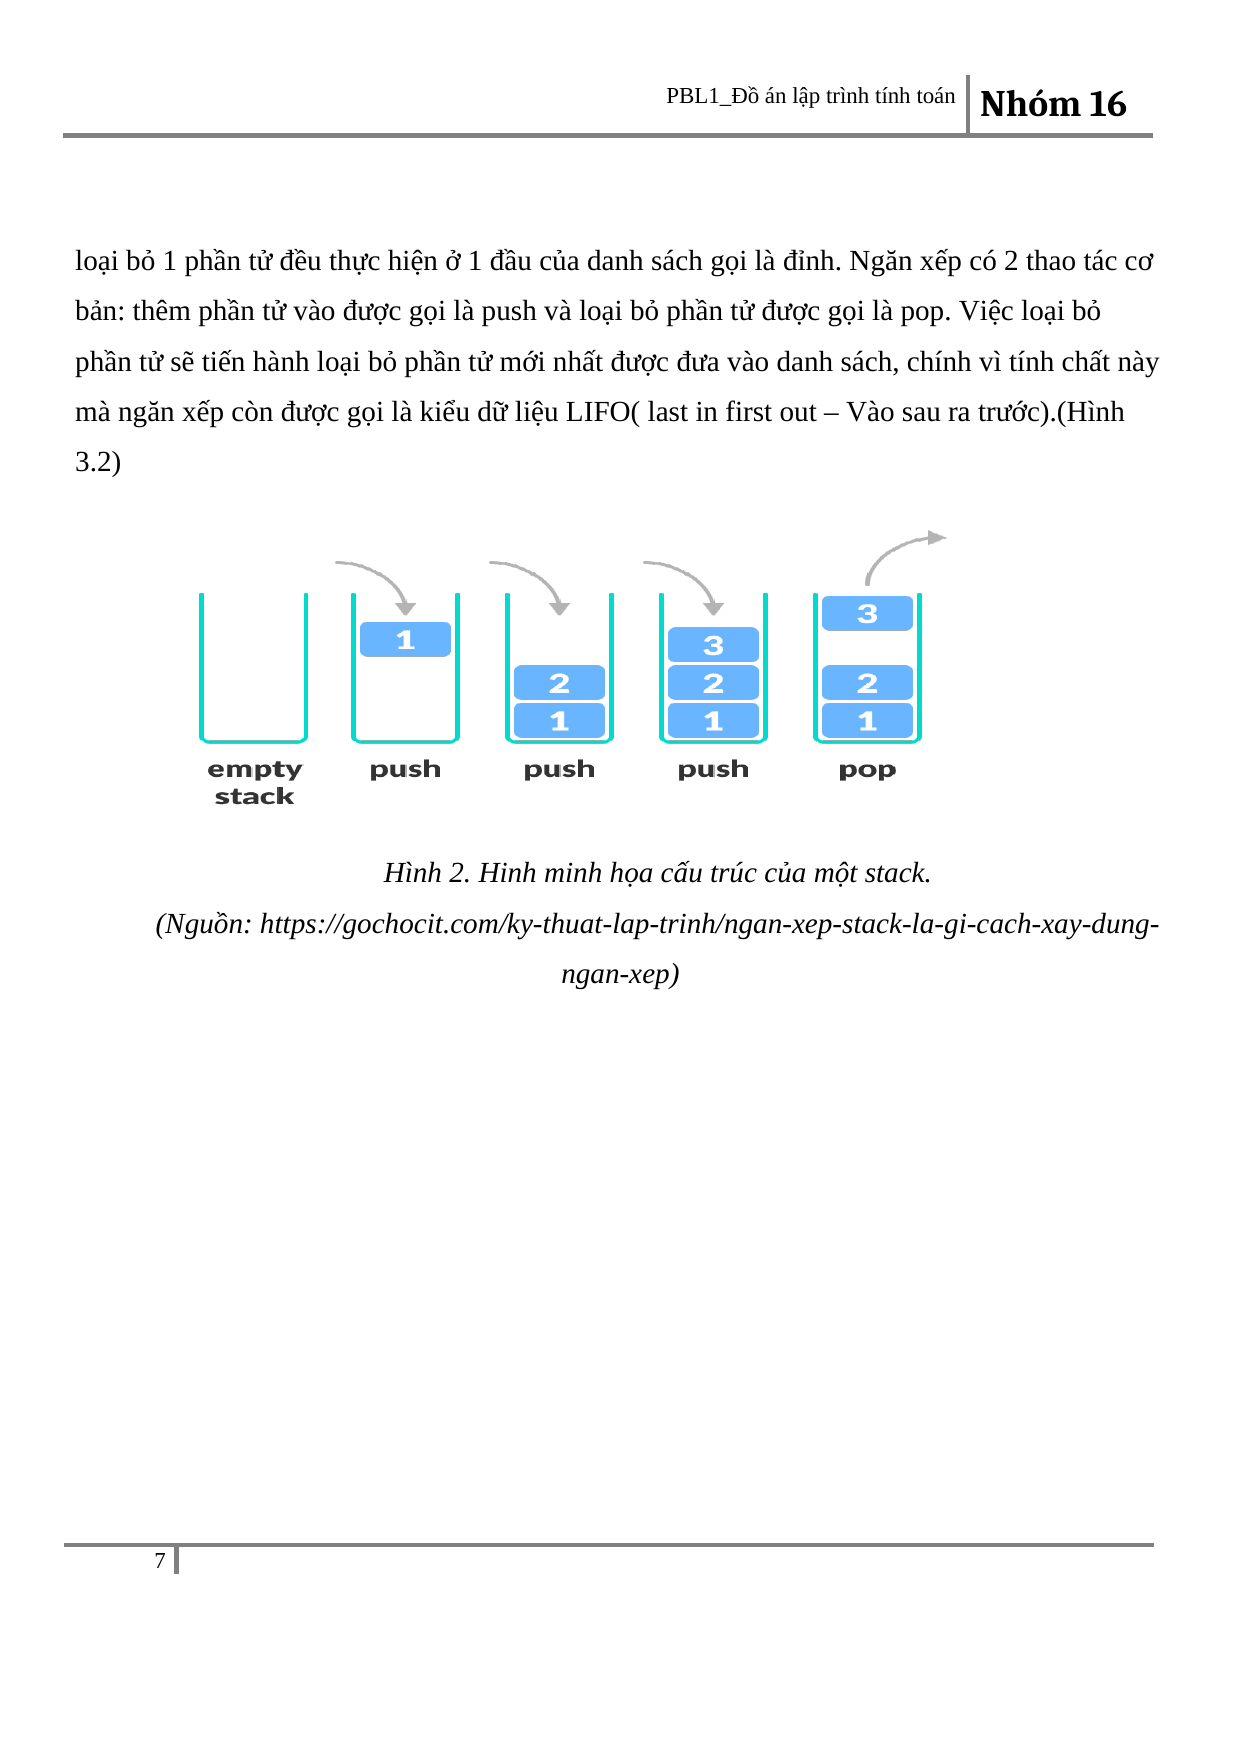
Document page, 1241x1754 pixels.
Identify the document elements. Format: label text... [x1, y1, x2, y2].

text Hình 2. Hinh minh họa cấu trúc của một stack. [75, 855, 1165, 889]
text (Nguồn: https://gochocit.com/ky-thuat-lap-trinh/ngan-xep-stack-la-gi-cach-xay-dung-ngan-xep) [75, 906, 1165, 989]
picture [150, 494, 997, 843]
